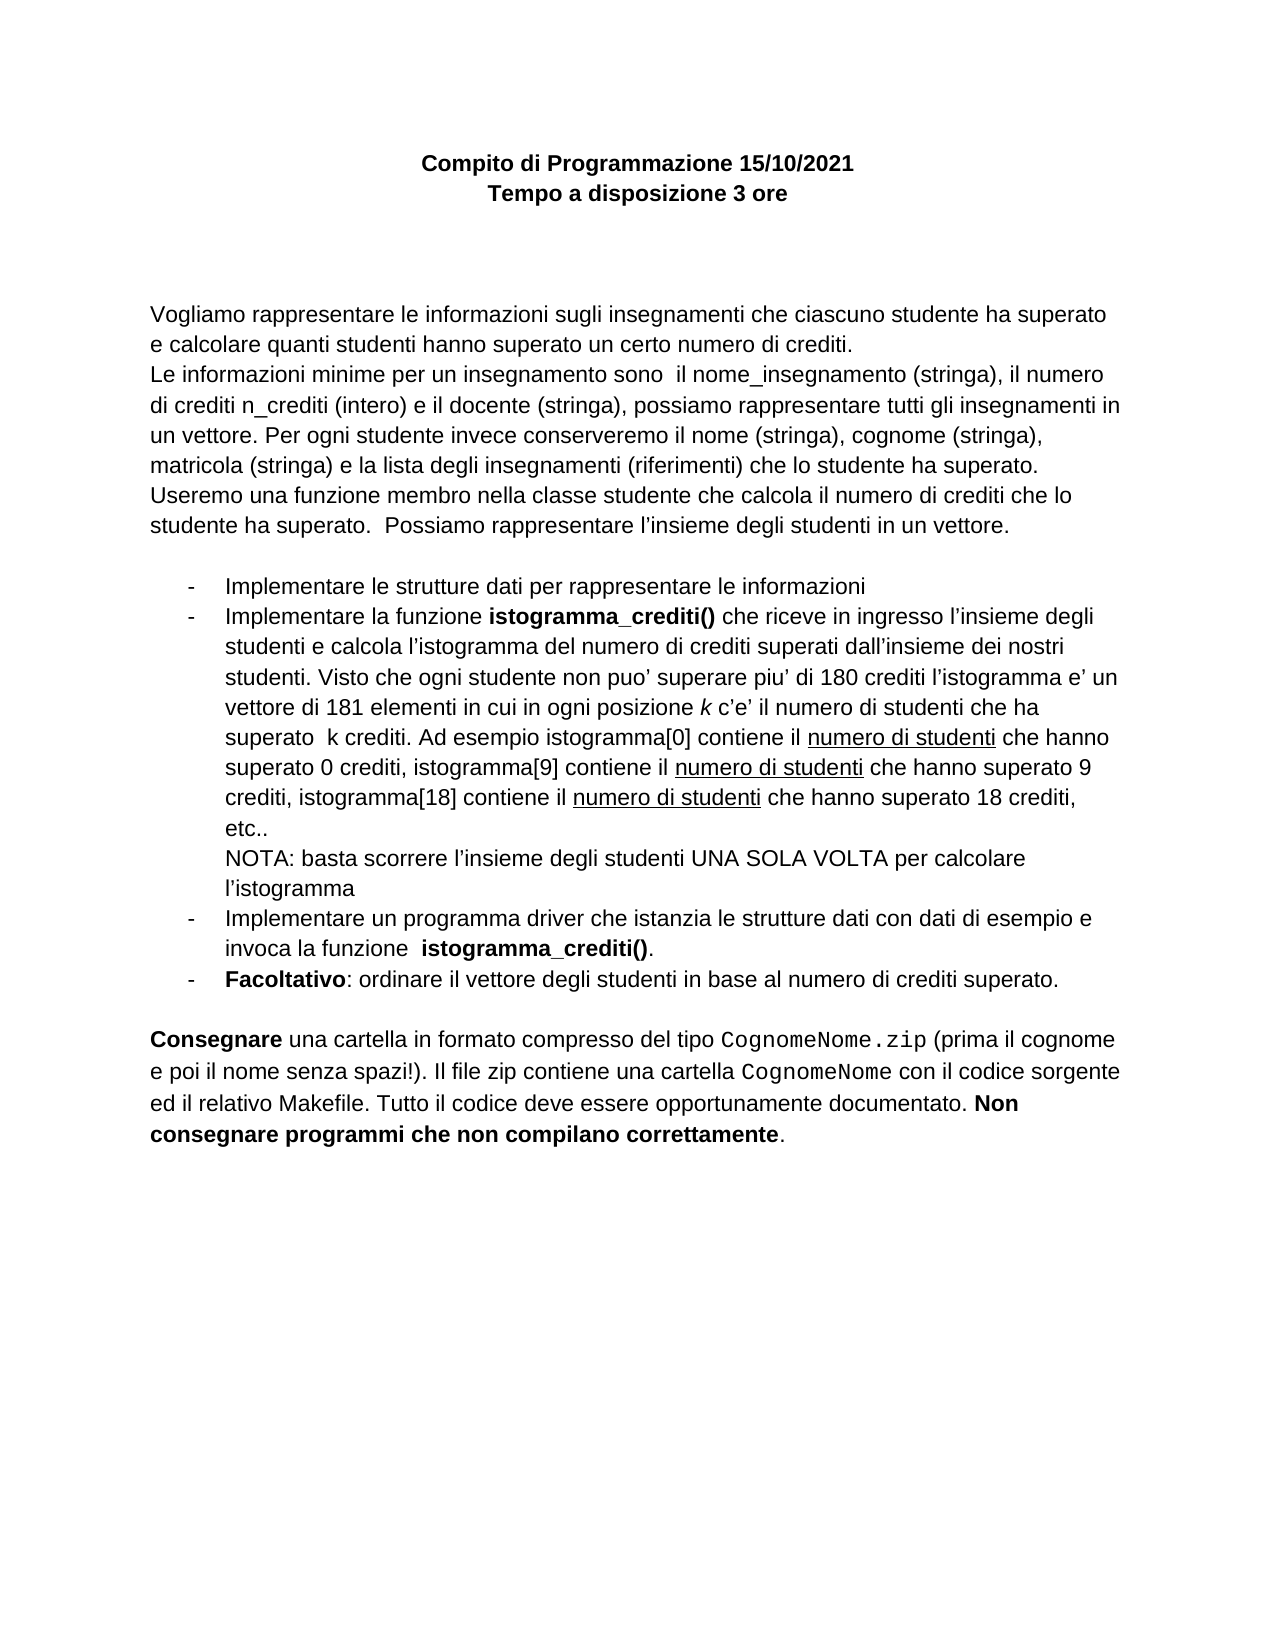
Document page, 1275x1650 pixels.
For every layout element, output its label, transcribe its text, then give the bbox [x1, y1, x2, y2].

list Facoltativo: ordinare il vettore degli studenti in base al numero di crediti superato. [187, 966, 1125, 992]
text NOTA: basta scorrere l’insieme degli studenti UNA SOLA VOLTA per calcolare l’istogramma [225, 845, 1125, 901]
list Implementare la funzione istogramma_crediti() che riceve in ingresso l’insieme degli studenti e calcola l’istogramma del numero di crediti superati dall’insieme dei nostri studenti. Visto che ogni studente non puo’ superare piu’ di 180 crediti l’istogramma e’ un vettore di 181 elementi in cui in ogni posizione k c’e’ il numero di studenti che ha superato k crediti. Ad esempio istogramma[0] contiene il numero di studenti che hanno superato 0 crediti, istogramma[9] contiene il numero di studenti che hanno superato 9 crediti, istogramma[18] contiene il numero di studenti che hanno superato 18 crediti, etc.. [187, 603, 1125, 841]
text Consegnare una cartella in formato compresso del tipo CognomeNome.zip (prima il cognome e poi il nome senza spazi!). Il file zip contiene una cartella CognomeNome con il codice sorgente ed il relativo Makefile. Tutto il codice deve essere opportunamente documentato. Non consegnare programmi che non compilano correttamente. [150, 1026, 1125, 1147]
list Implementare le strutture dati per rappresentare le informazioni [187, 573, 1125, 599]
list Implementare un programma driver che istanzia le strutture dati con dati di esempio e invoca la funzione istogramma_crediti(). [187, 905, 1125, 962]
text Le informazioni minime per un insegnamento sono il nome_insegnamento (stringa), il numero di crediti n_crediti (intero) e il docente (stringa), possiamo rappresentare tutti gli insegnamenti in un vettore. Per ogni studente invece conserveremo il nome (stringa), cognome (stringa), matricola (stringa) e la lista degli insegnamenti (riferimenti) che lo studente ha superato. Useremo una funzione membro nella classe studente che calcola il numero di crediti che lo studente ha superato. Possiamo rappresentare l’insieme degli studenti in un vettore. [150, 361, 1125, 539]
text Vogliamo rappresentare le informazioni sugli insegnamenti che ciascuno studente ha superato e calcolare quanti studenti hanno superato un certo numero di crediti. [150, 301, 1125, 358]
text Tempo a disposizione 3 ore [150, 180, 1125, 207]
text Compito di Programmazione 15/10/2021 [150, 150, 1125, 176]
